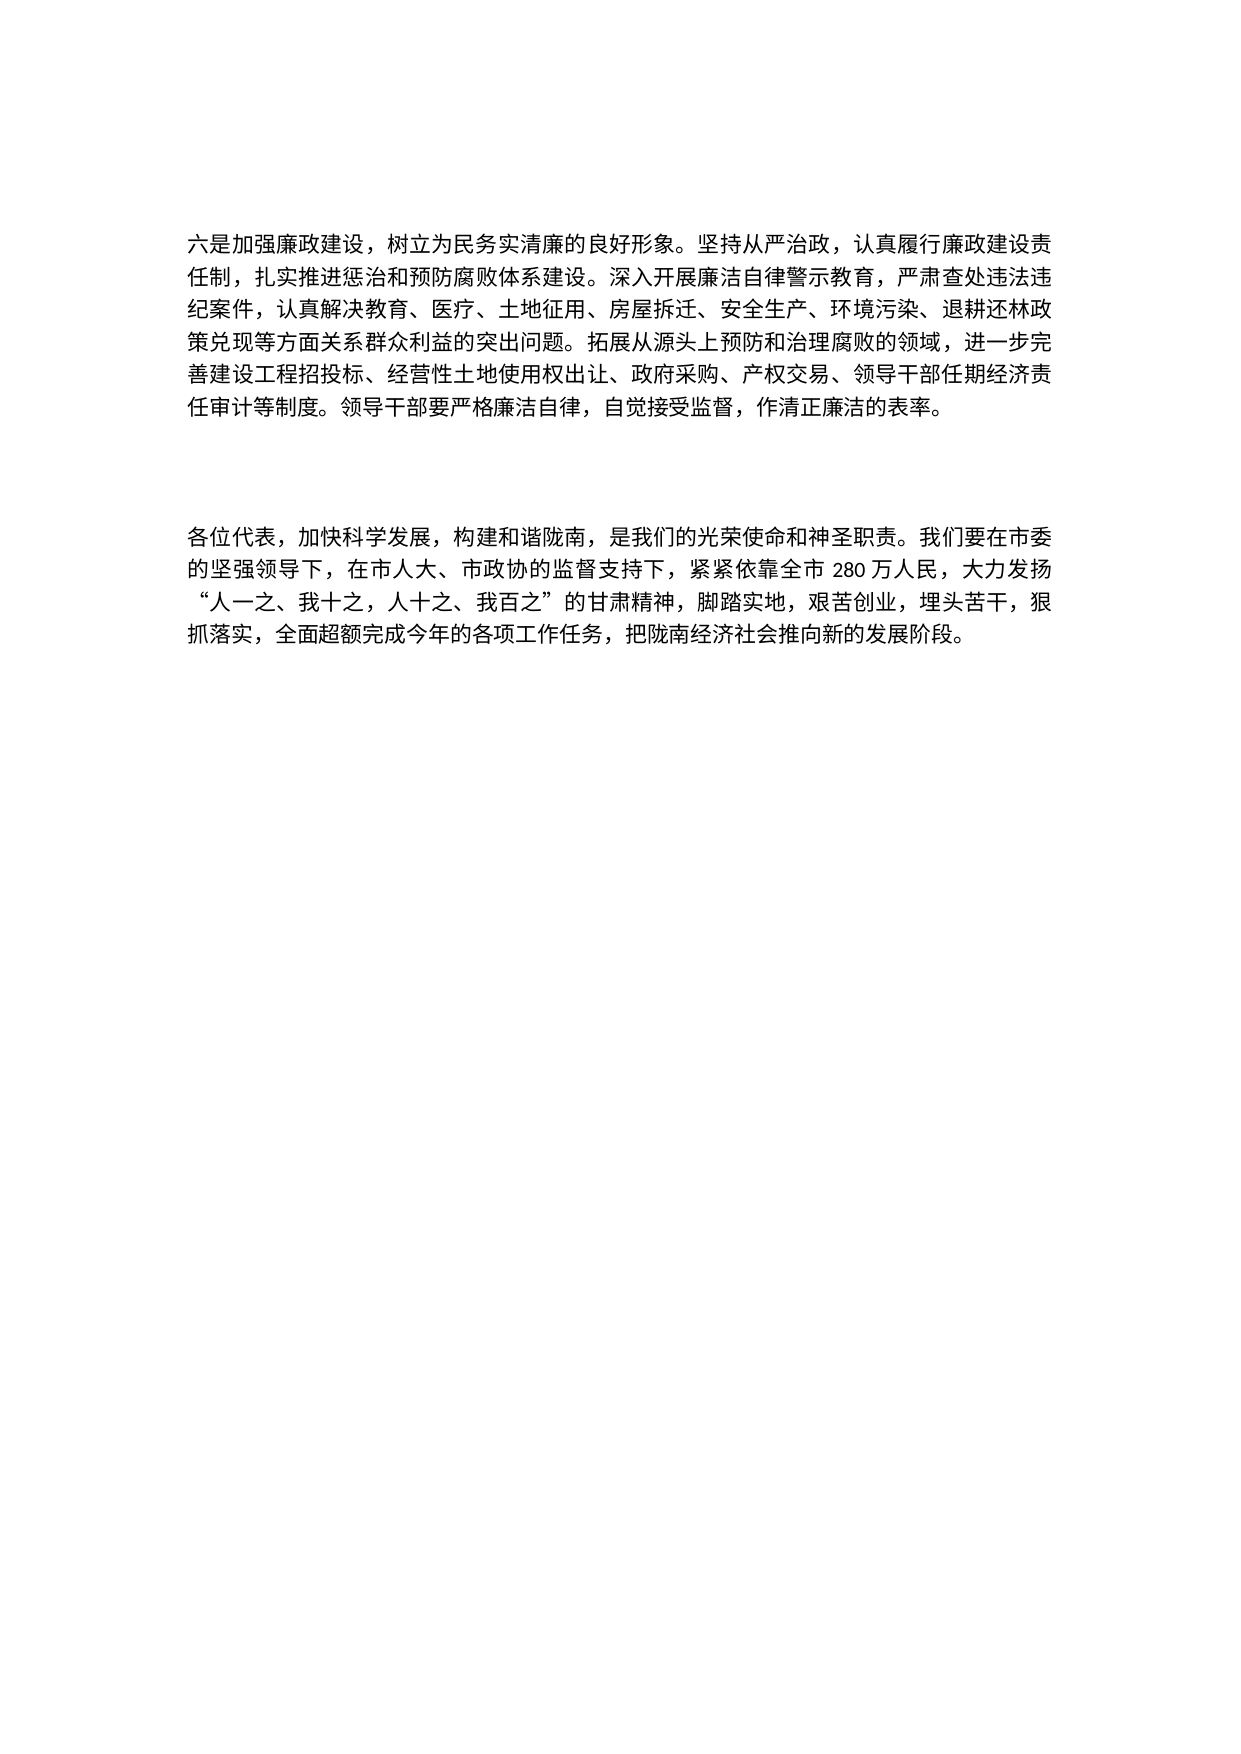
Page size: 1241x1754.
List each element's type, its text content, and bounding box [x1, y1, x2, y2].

text 六是加强廉政建设，树立为民务实清廉的良好形象。坚持从严治政，认真履行廉政建设责任制，扎实推进惩治和预防腐败体系建设。深入开展廉洁自律警示教育，严肃查处违法违纪案件，认真解决教育、医疗、土地征用、房屋拆迁、安全生产、环境污染、退耕还林政策兑现等方面关系群众利益的突出问题。拓展从源头上预防和治理腐败的领域，进一步完善建设工程招投标、经营性土地使用权出让、政府采购、产权交易、领导干部任期经济责任审计等制度。领导干部要严格廉洁自律，自觉接受监督，作清正廉洁的表率。 [187, 227, 1053, 422]
text 各位代表，加快科学发展，构建和谐陇南，是我们的光荣使命和神圣职责。我们要在市委的坚强领导下，在市人大、市政协的监督支持下，紧紧依靠全市280万人民，大力发扬“人一之、我十之，人十之、我百之”的甘肃精神，脚踏实地，艰苦创业，埋头苦干，狠抓落实，全面超额完成今年的各项工作任务，把陇南经济社会推向新的发展阶段。 [187, 519, 1053, 649]
